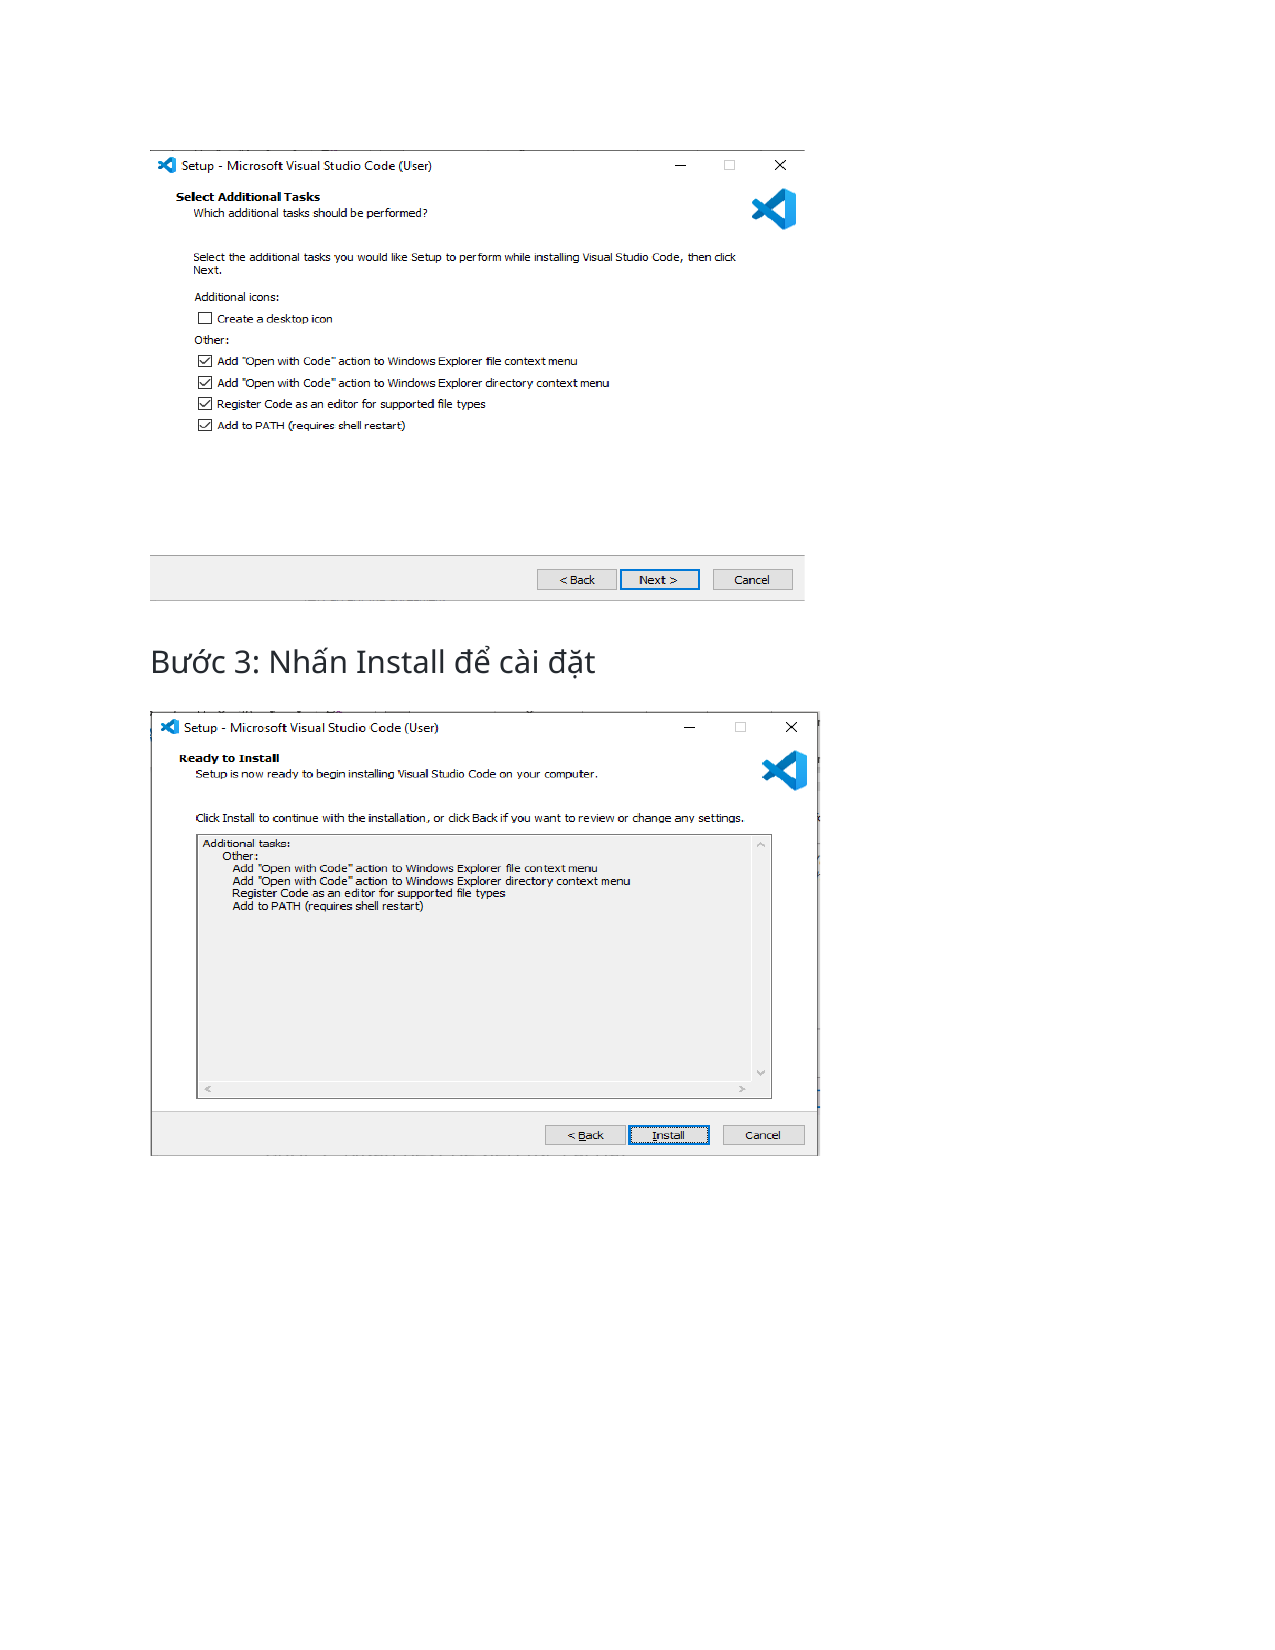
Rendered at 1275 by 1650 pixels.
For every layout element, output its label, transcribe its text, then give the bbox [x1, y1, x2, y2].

picture [150, 711, 821, 1156]
picture [150, 150, 805, 601]
subtitle Bước 3: Nhấn Install để cài đặt [150, 640, 1125, 683]
